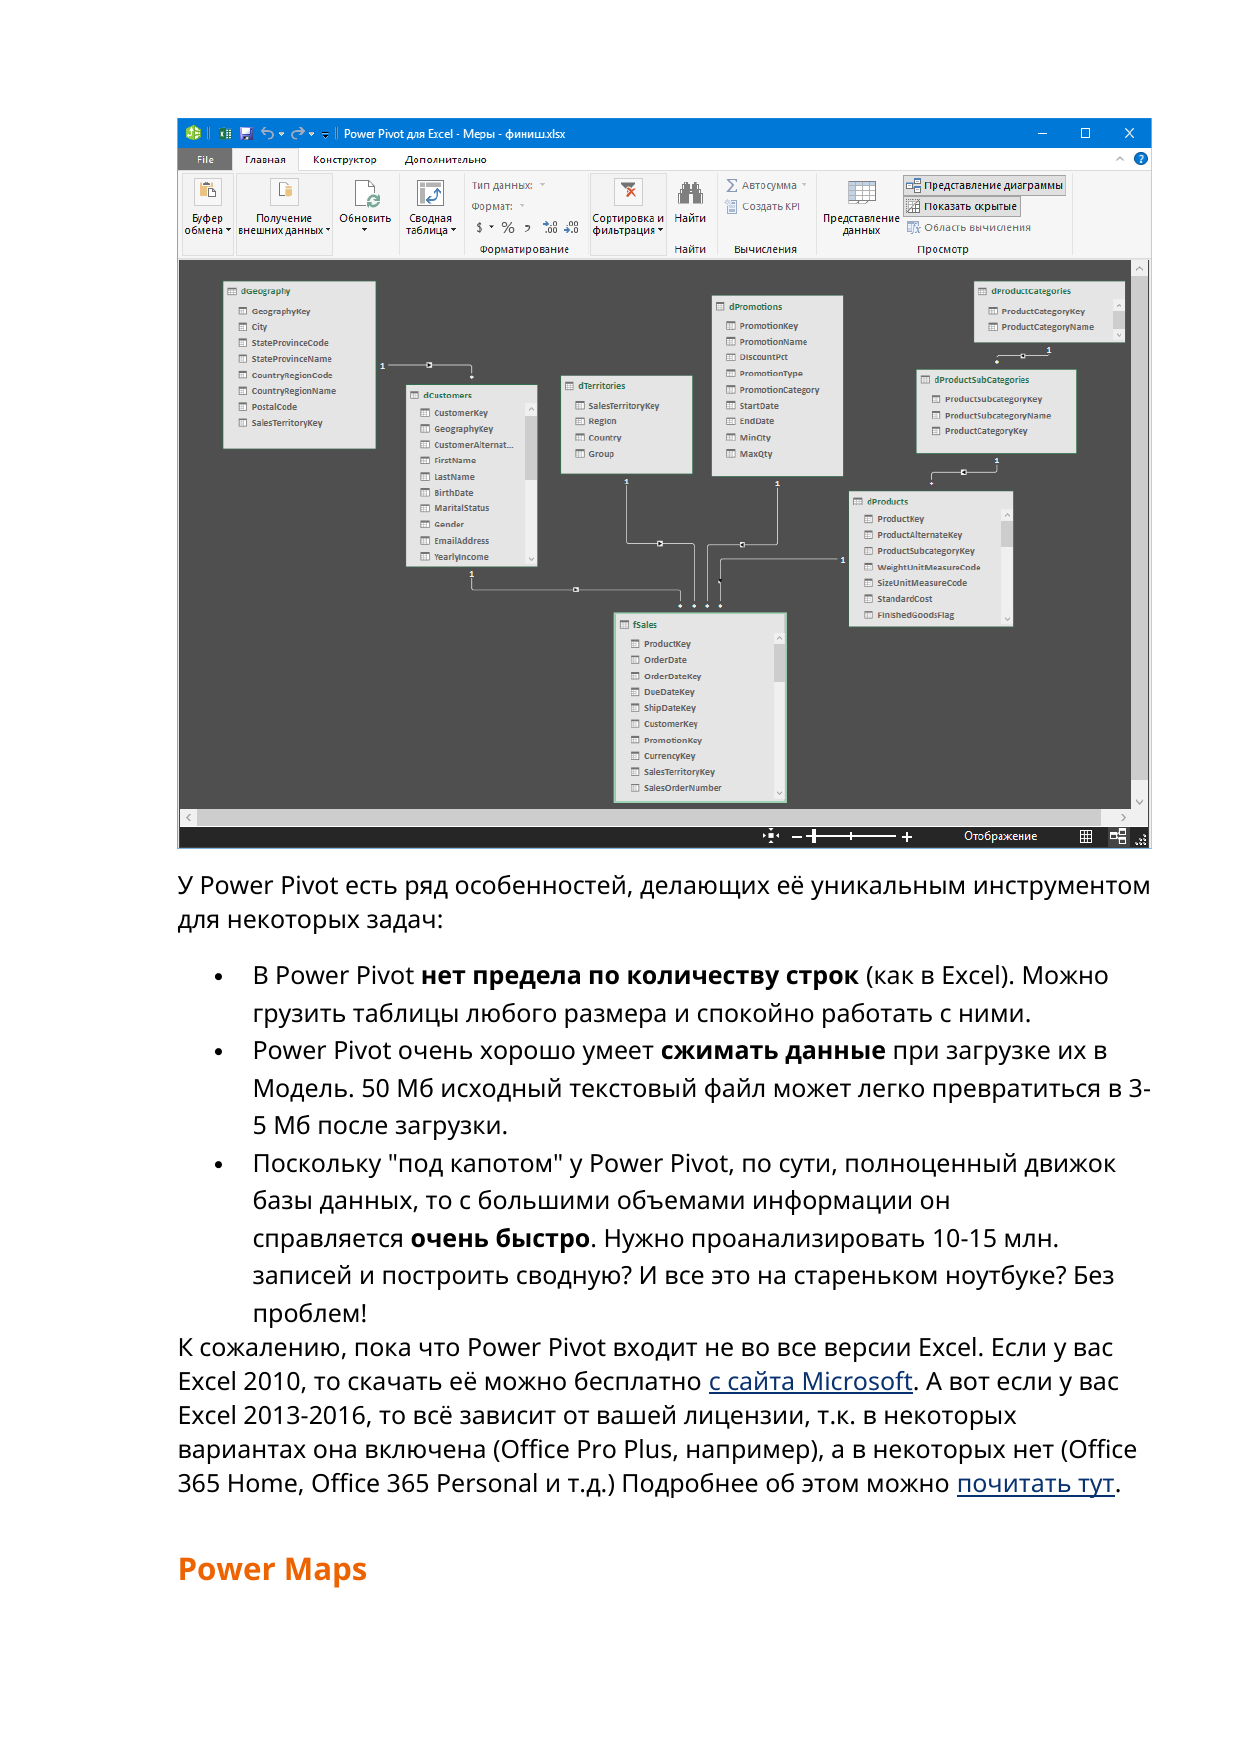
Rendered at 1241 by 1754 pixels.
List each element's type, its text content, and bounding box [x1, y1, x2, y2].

picture [177, 118, 1152, 849]
text У Power Pivot есть ряд особенностей, делающих её уникальным инструментом для некоторых задач: [177, 868, 1152, 936]
text Power Maps [177, 1547, 1152, 1589]
list Power Pivot очень хорошо умеет сжимать данные при загрузке их в Модель. 50 Мб исходный текстовый файл может легко превратиться в 3-5 Мб после загрузки. [215, 1029, 1152, 1142]
list Поскольку "под капотом" у Power Pivot, по сути, полноценный движок базы данных, то с большими объемами информации он справляется очень быстро. Нужно проанализировать 10-15 млн. записей и построить сводную? И все это на стареньком ноутбуке? Без проблем! [215, 1142, 1152, 1329]
text К сожалению, пока что Power Pivot входит не во все версии Excel. Если у вас Excel 2010, то скачать её можно бесплатно с сайта Microsoft. А вот если у вас Excel 2013-2016, то всё зависит от вашей лицензии, т.к. в некоторых вариантах она включена (Office Pro Plus, например), а в некоторых нет (Office 365 Home, Office 365 Personal и т.д.) Подробнее об этом можно почитать тут. [177, 1329, 1152, 1500]
list В Power Pivot нет предела по количеству строк (как в Excel). Можно грузить таблицы любого размера и спокойно работать с ними. [215, 954, 1152, 1029]
